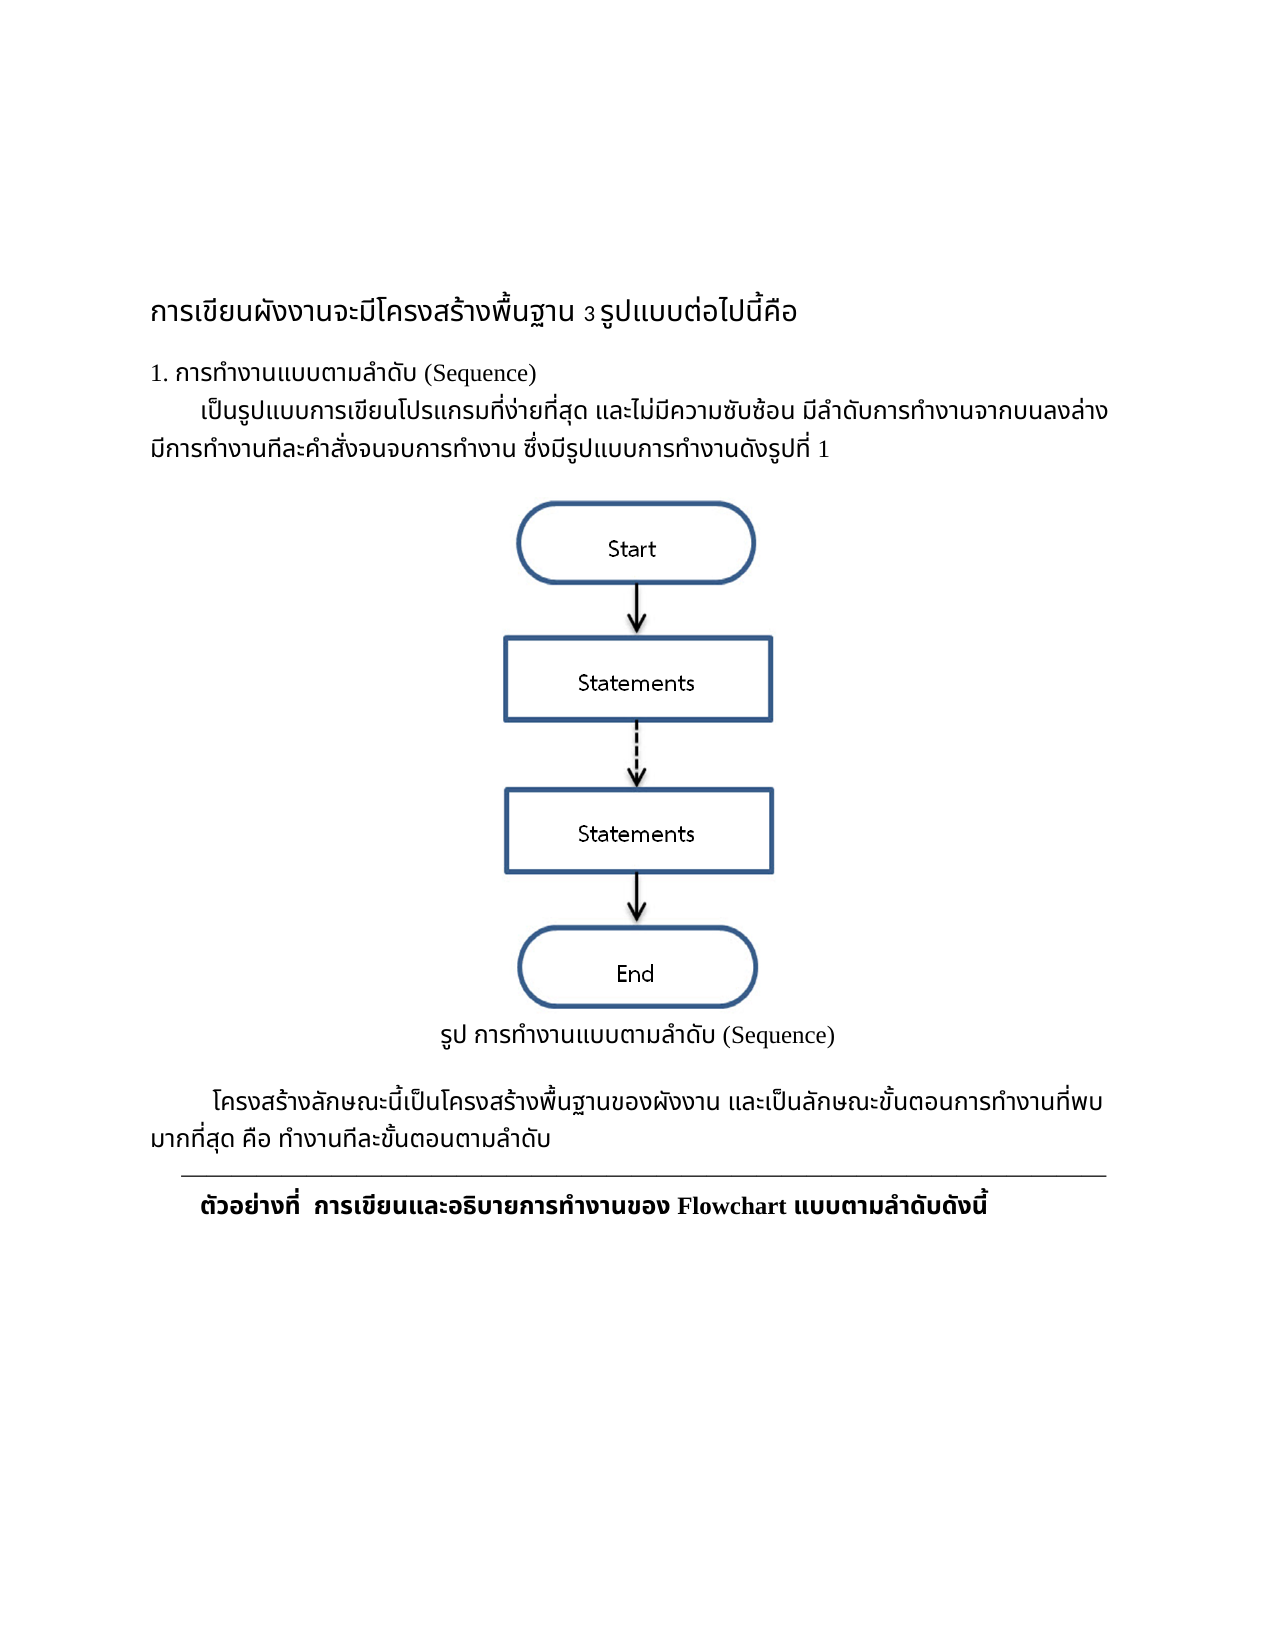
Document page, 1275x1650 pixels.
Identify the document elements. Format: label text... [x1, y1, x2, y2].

text โครงสร้างลักษณะนี้เป็นโครงสร้างพื้นฐานของผังงาน และเป็นลักษณะขั้นตอนการทำงานที่พบมากที่สุด คือ ทำงานทีละขั้นตอนตามลำดับ ————————————————————————————————————— ตัวอย่างที่ การเขียนและอธิบายการทำงานของ Flowchart แบบตามลำดับดังนี้ [150, 1083, 1125, 1226]
picture [487, 497, 788, 1017]
text 1. การทำงานแบบตามลำดับ (Sequence) เป็นรูปแบบการเขียนโปรแกรมที่ง่ายที่สุด และไม่มีความซับซ้อน มีลำดับการทำงานจากบนลงล่าง มีการทำงานทีละคำสั่งจนจบการทำงาน ซึ่งมีรูปแบบการทำงานดังรูปที่ 1 [150, 355, 1125, 468]
text การเขียนผังงานจะมีโครงสร้างพื้นฐาน 3 รูปแบบต่อไปนี้คือ [150, 291, 1125, 335]
